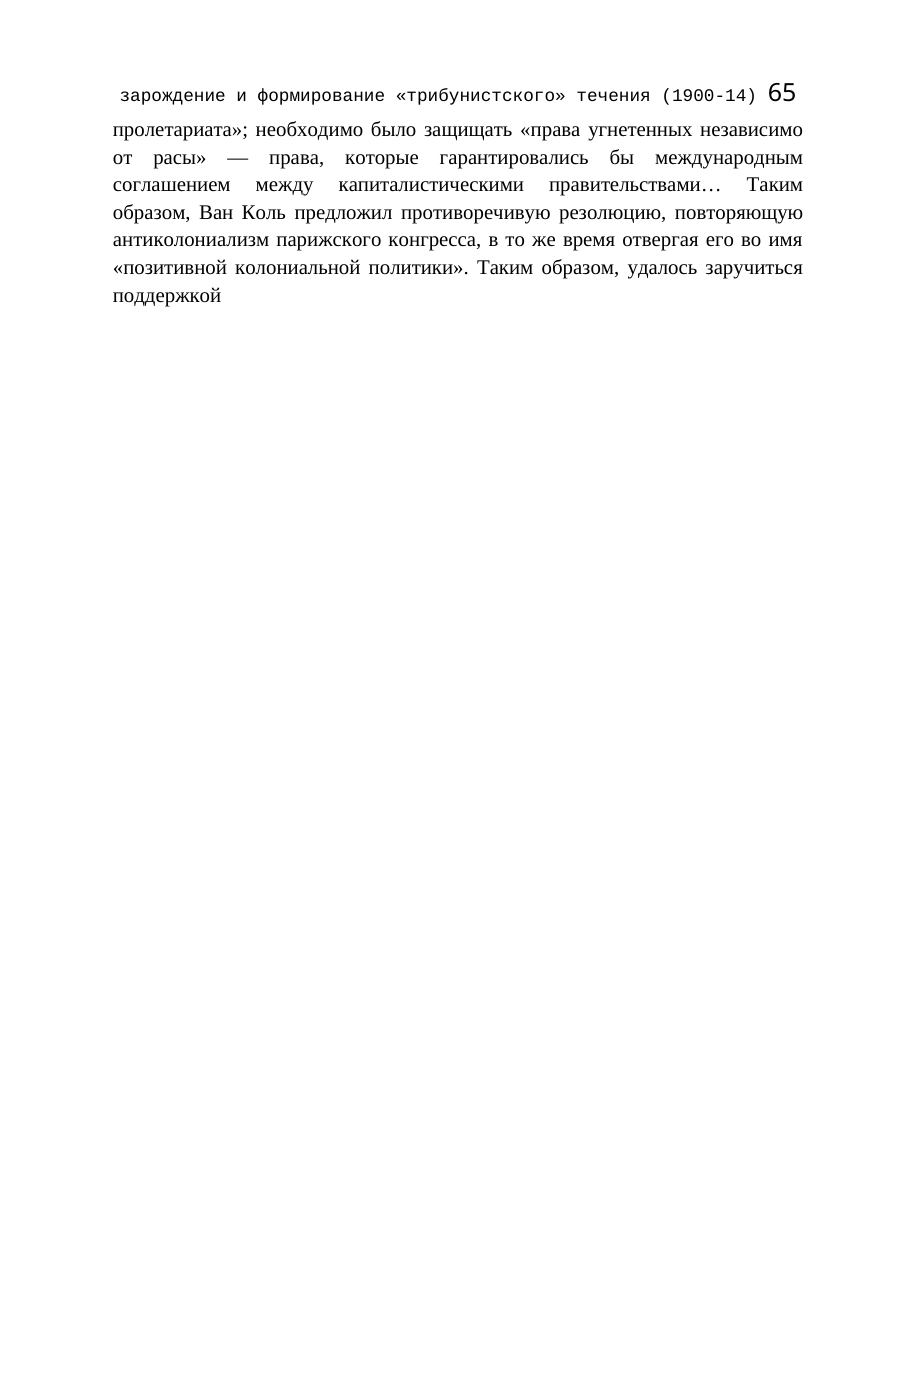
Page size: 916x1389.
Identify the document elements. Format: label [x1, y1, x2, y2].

text [113, 117, 804, 307]
